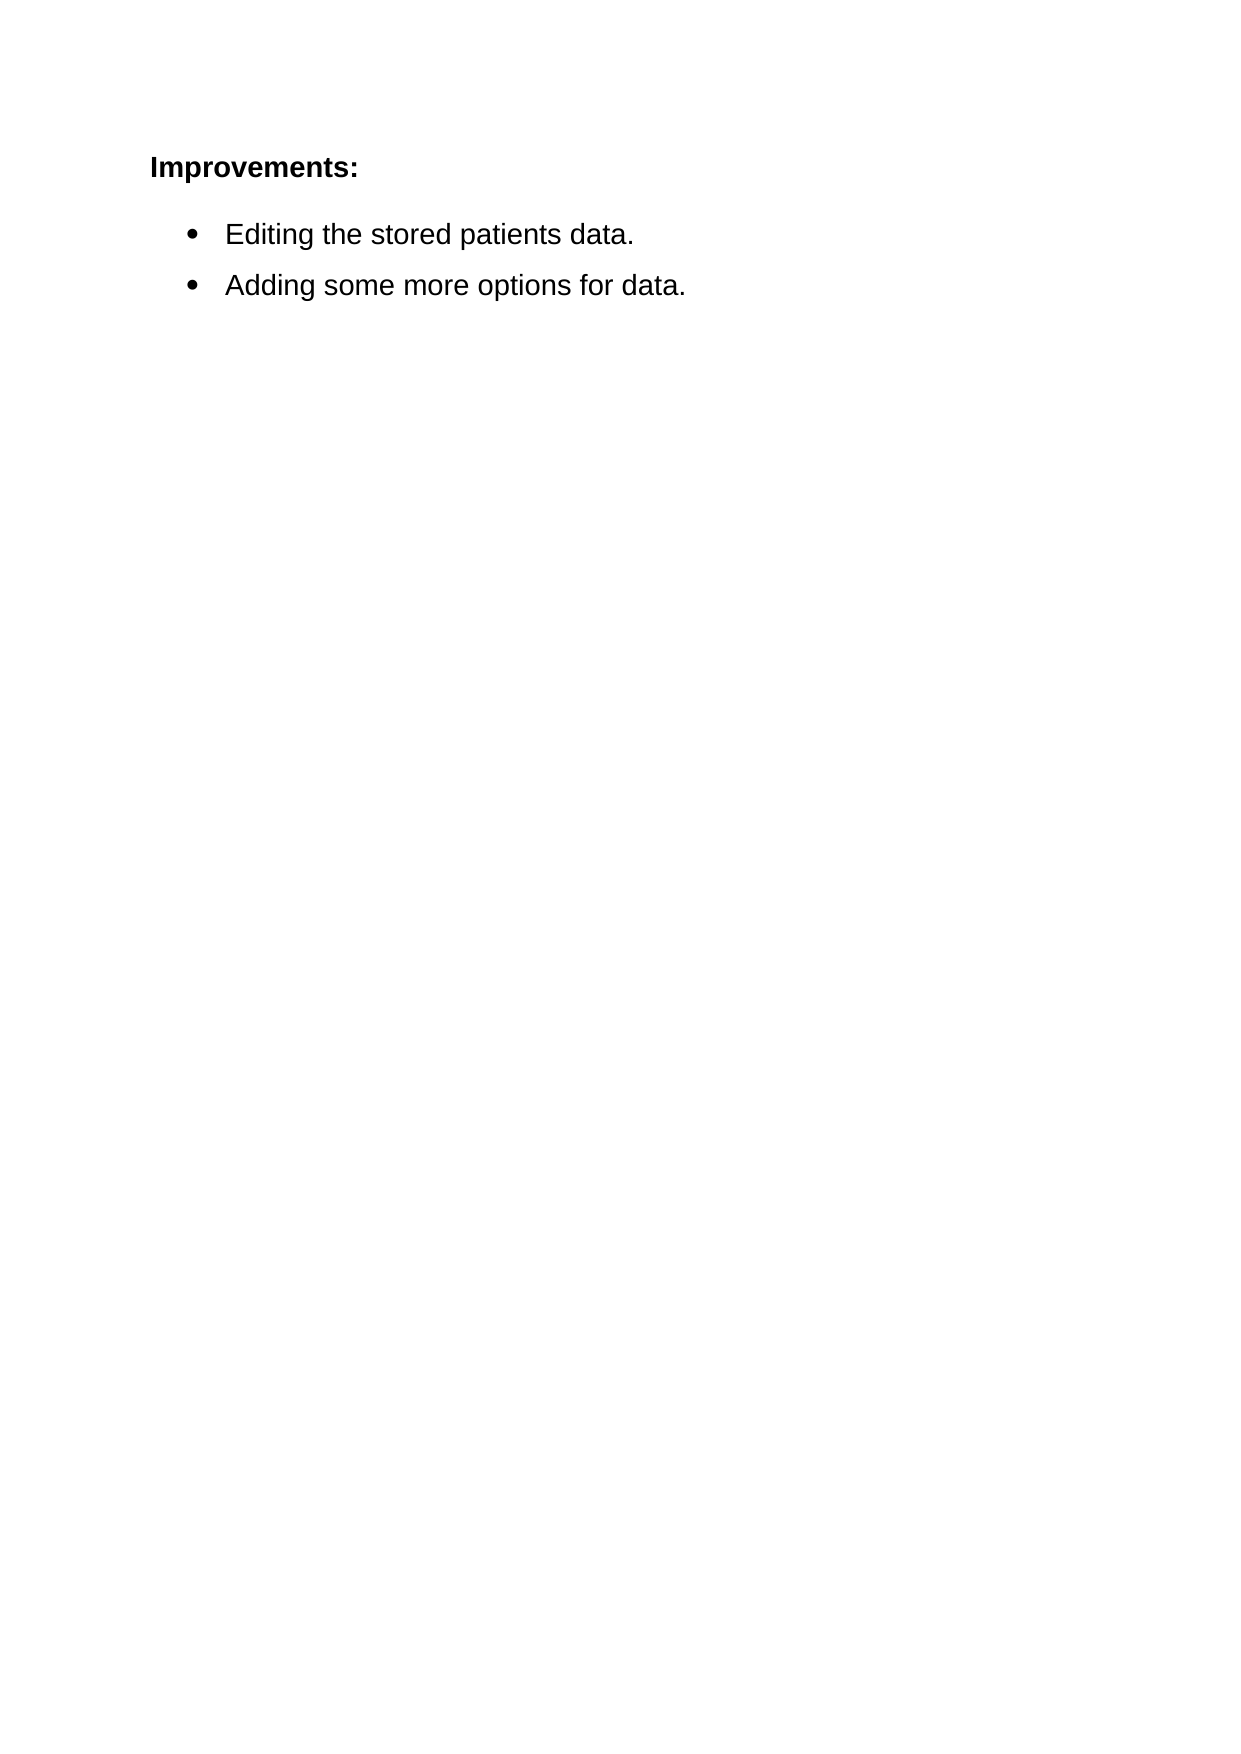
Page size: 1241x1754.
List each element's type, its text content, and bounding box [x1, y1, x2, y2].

text Improvements: [150, 150, 1090, 183]
list Adding some more options for data. [187, 268, 1090, 301]
list Editing the stored patients data. [187, 217, 1090, 251]
